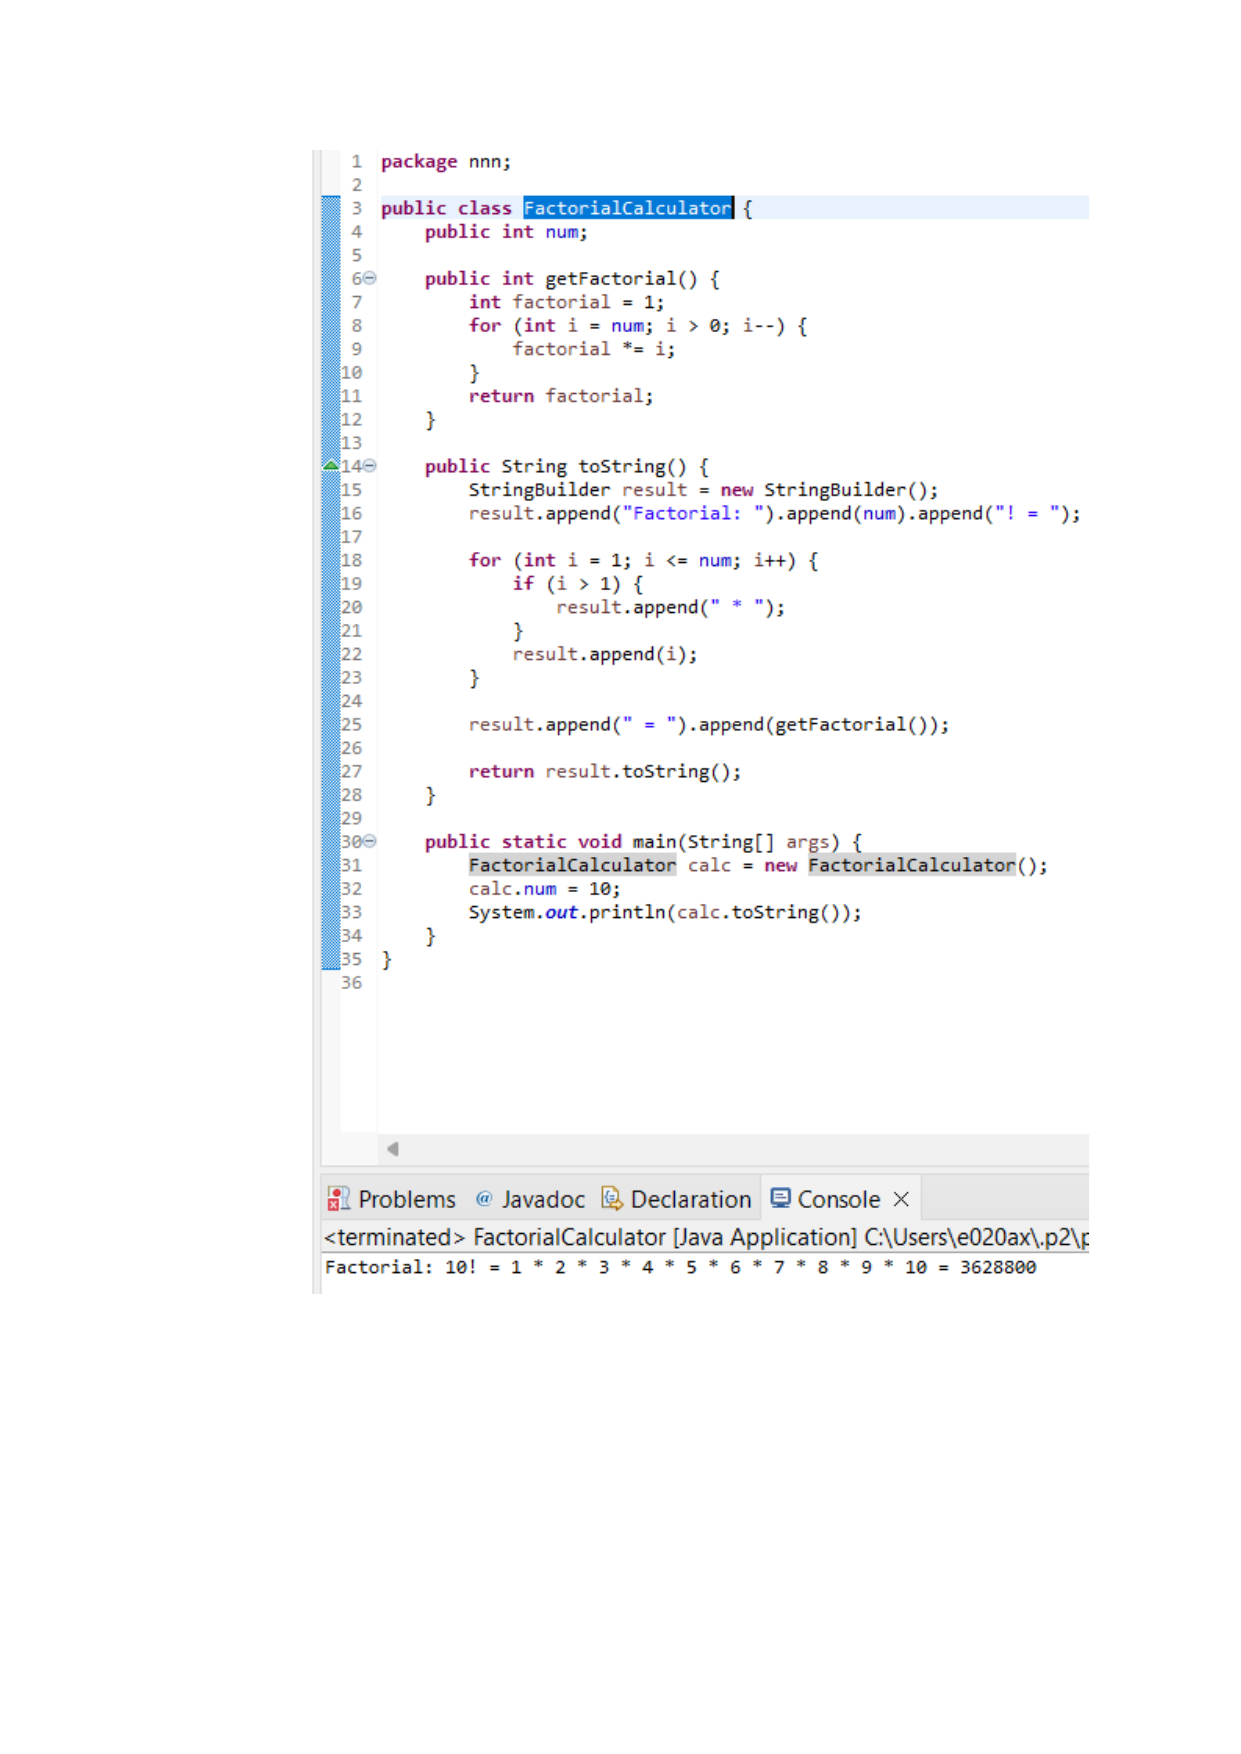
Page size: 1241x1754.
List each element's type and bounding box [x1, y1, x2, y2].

picture [225, 150, 1090, 1294]
